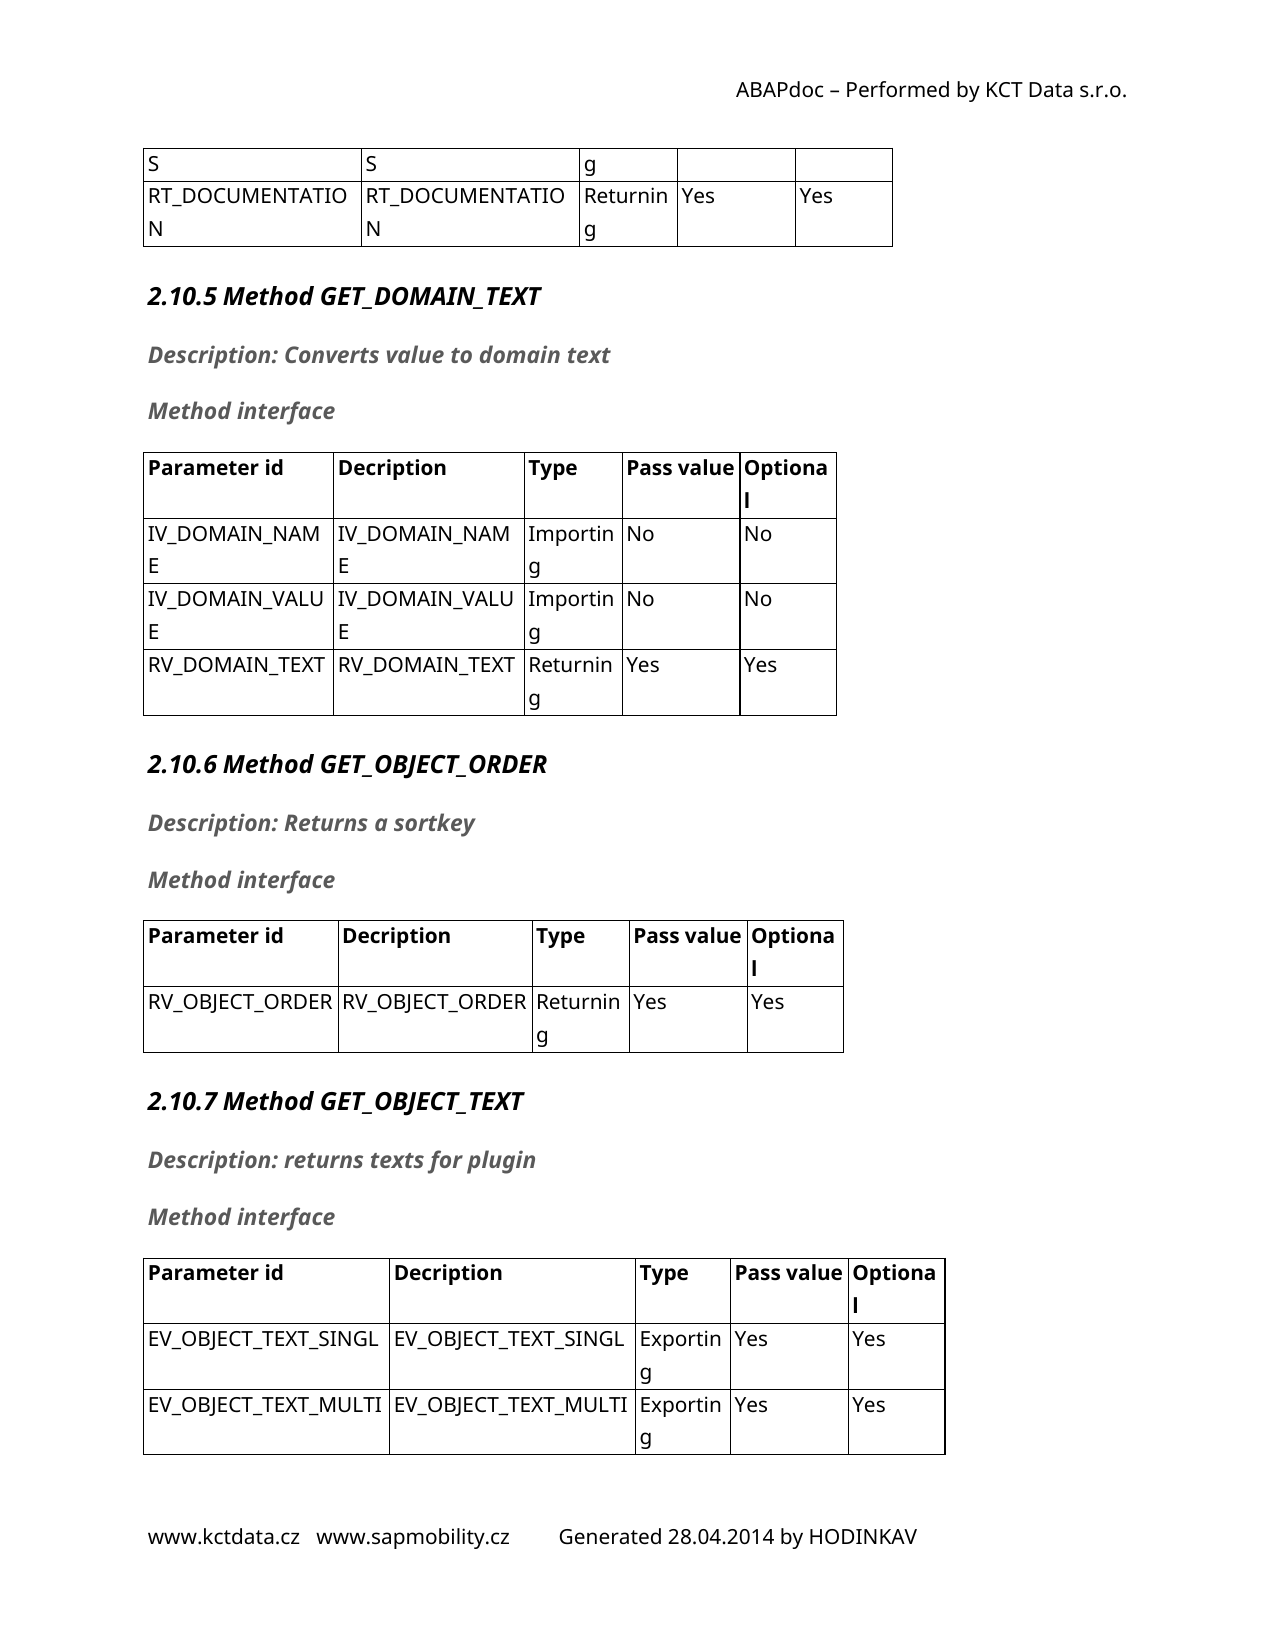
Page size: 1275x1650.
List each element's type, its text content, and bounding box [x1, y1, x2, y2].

text Description: returns texts for plugin [148, 1144, 1127, 1175]
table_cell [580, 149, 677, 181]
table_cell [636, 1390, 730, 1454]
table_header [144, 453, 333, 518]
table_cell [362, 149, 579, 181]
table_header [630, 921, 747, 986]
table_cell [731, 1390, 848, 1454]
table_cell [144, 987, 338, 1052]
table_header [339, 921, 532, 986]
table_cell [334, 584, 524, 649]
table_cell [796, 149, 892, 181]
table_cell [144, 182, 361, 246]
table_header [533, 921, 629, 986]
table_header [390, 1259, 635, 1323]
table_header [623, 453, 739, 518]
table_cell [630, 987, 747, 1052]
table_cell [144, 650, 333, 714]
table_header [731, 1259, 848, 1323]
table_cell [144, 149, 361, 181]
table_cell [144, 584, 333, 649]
text Method interface [148, 864, 1127, 895]
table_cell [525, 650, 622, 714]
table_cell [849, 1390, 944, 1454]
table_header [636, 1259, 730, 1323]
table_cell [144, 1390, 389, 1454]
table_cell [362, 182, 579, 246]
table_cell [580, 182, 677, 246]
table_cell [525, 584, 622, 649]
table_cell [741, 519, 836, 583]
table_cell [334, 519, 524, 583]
text Method interface [148, 1201, 1127, 1232]
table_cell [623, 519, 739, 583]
text Description: Converts value to domain text [148, 338, 1127, 370]
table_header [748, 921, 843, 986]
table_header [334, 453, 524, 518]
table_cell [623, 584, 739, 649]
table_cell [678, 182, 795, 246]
text Description: Returns a sortkey [148, 807, 1127, 838]
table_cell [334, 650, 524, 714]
subtitle Method GET_OBJECT_TEXT [148, 1084, 1127, 1118]
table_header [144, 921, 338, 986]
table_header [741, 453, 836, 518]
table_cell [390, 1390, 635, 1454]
subtitle Method GET_DOMAIN_TEXT [148, 278, 1127, 313]
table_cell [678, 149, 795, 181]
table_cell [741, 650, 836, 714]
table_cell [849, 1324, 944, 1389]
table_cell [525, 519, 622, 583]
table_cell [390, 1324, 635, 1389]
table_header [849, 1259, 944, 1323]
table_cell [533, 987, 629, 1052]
text Method interface [148, 395, 1127, 427]
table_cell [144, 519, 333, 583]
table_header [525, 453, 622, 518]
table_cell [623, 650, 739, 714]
subtitle Method GET_OBJECT_ORDER [148, 747, 1127, 781]
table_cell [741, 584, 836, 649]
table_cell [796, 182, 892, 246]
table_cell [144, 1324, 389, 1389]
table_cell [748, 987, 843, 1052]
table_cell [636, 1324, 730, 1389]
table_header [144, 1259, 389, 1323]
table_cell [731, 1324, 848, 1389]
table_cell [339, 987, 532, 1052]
